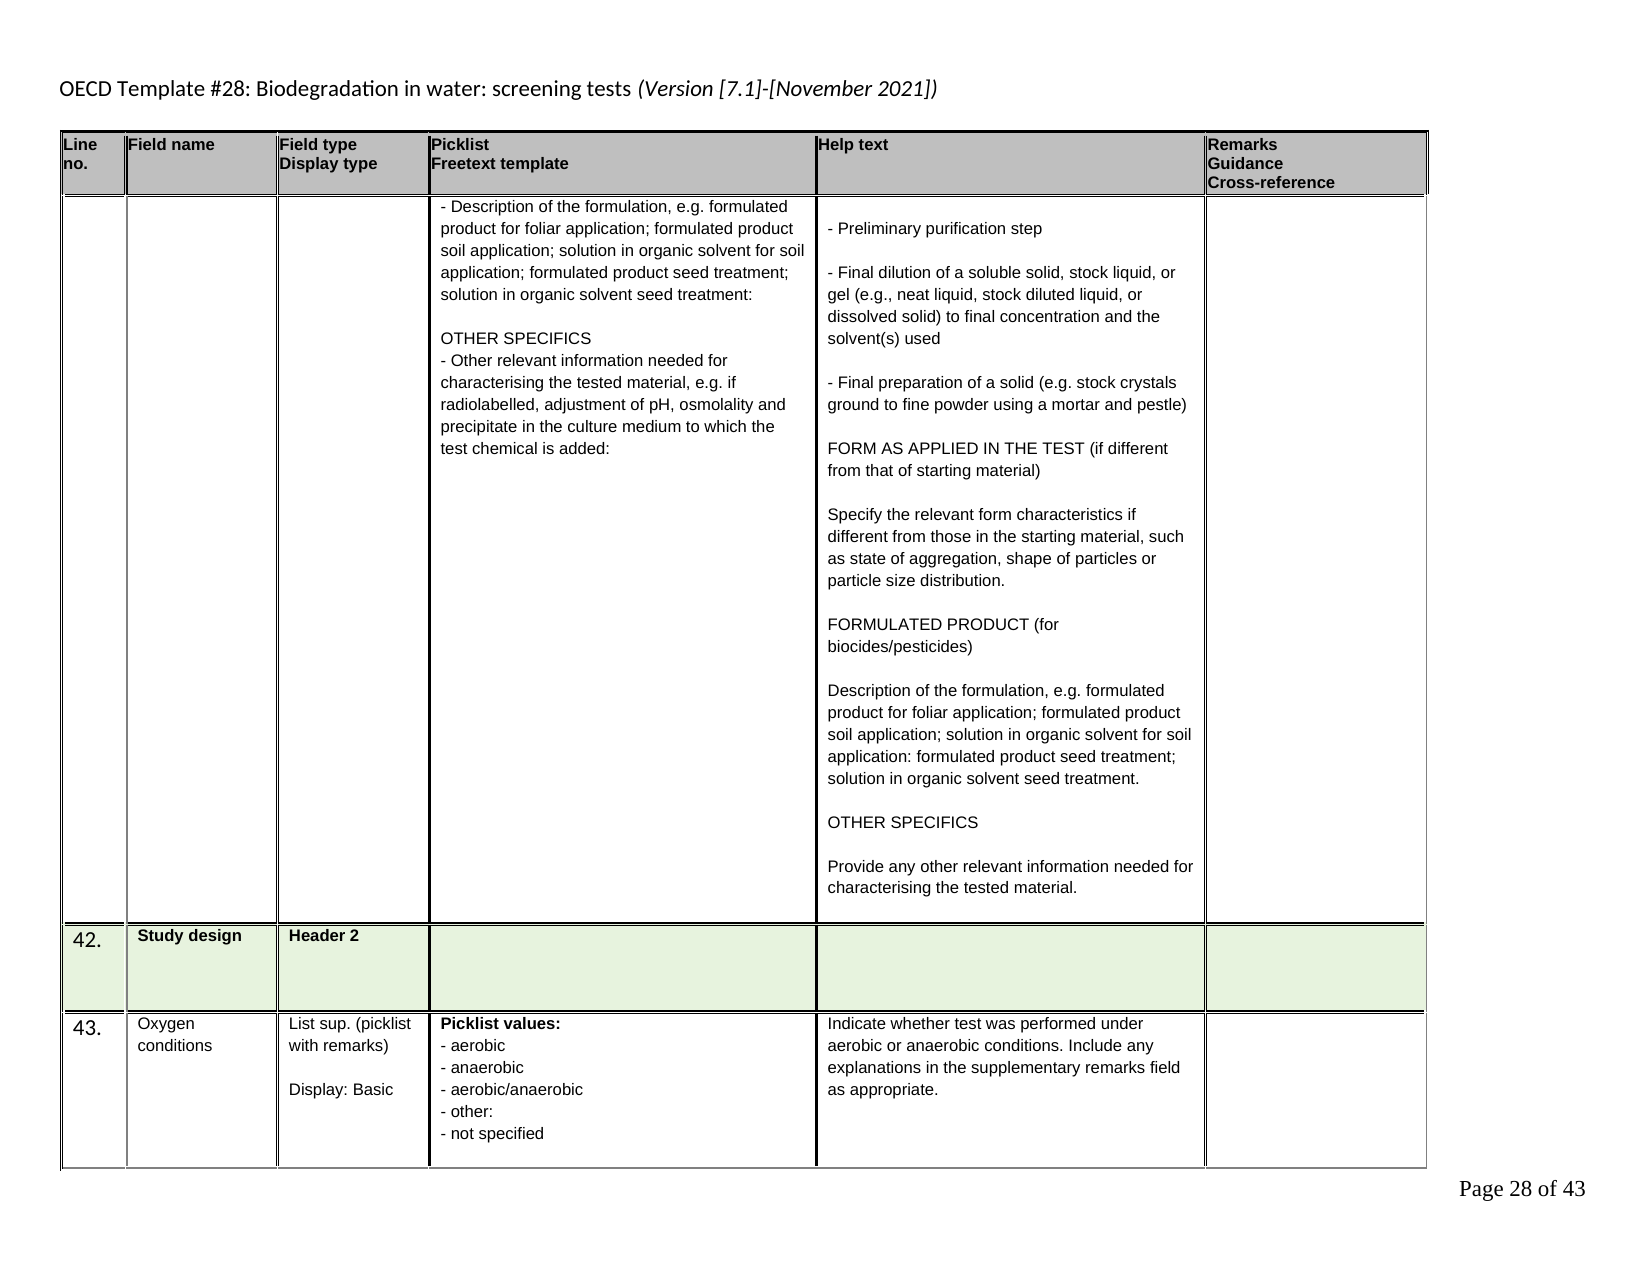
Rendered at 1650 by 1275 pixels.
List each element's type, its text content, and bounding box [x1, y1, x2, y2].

table_cell Picklist values: - aerobic - anaerobic - aerobic/anaerobic - other: - not specified [429, 1014, 816, 1167]
table_cell Oxygen conditions [126, 1014, 277, 1167]
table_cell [128, 197, 276, 922]
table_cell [279, 197, 428, 922]
table_header Line no. [63, 132, 126, 194]
table_cell [61, 194, 126, 922]
table_cell [63, 1010, 126, 1167]
table_cell [818, 926, 1204, 1010]
table_cell Study design [128, 926, 276, 1010]
table_cell [1206, 1010, 1426, 1167]
table_cell [63, 922, 124, 1010]
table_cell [431, 197, 815, 922]
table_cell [818, 197, 1204, 922]
table_header Picklist Freetext template [429, 133, 816, 194]
table_cell Indicate whether test was performed under aerobic or anaerobic conditions. Include any explanations in the supplementary remarks field as appropriate. [816, 1014, 1206, 1167]
table_header Field name [126, 133, 277, 194]
table_cell [1207, 922, 1426, 1010]
table_header Help text [816, 133, 1206, 194]
table_cell [431, 926, 815, 1010]
table_header Field type Display type [278, 132, 429, 194]
table_header Remarks Guidance Cross-reference [1206, 133, 1426, 194]
table_cell [1206, 194, 1427, 922]
table_cell Header 2 [279, 926, 428, 1010]
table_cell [278, 1014, 429, 1167]
